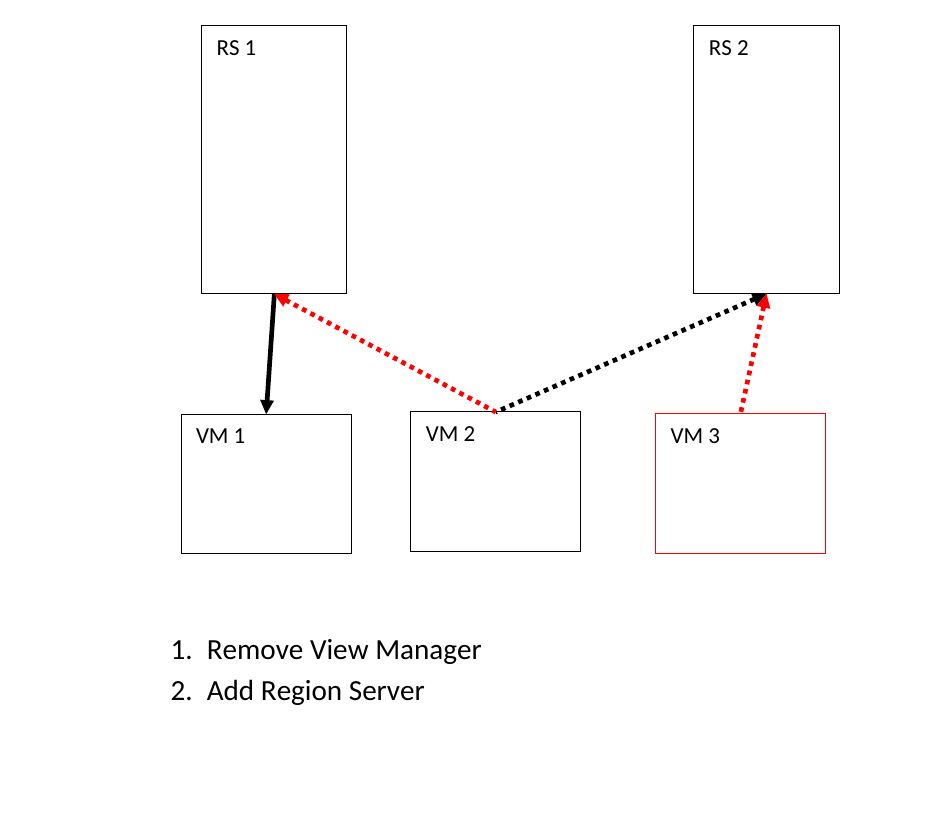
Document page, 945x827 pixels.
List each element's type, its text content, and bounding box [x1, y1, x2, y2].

list Remove View Manager [134, 631, 797, 667]
list Add Region Server [134, 672, 797, 708]
